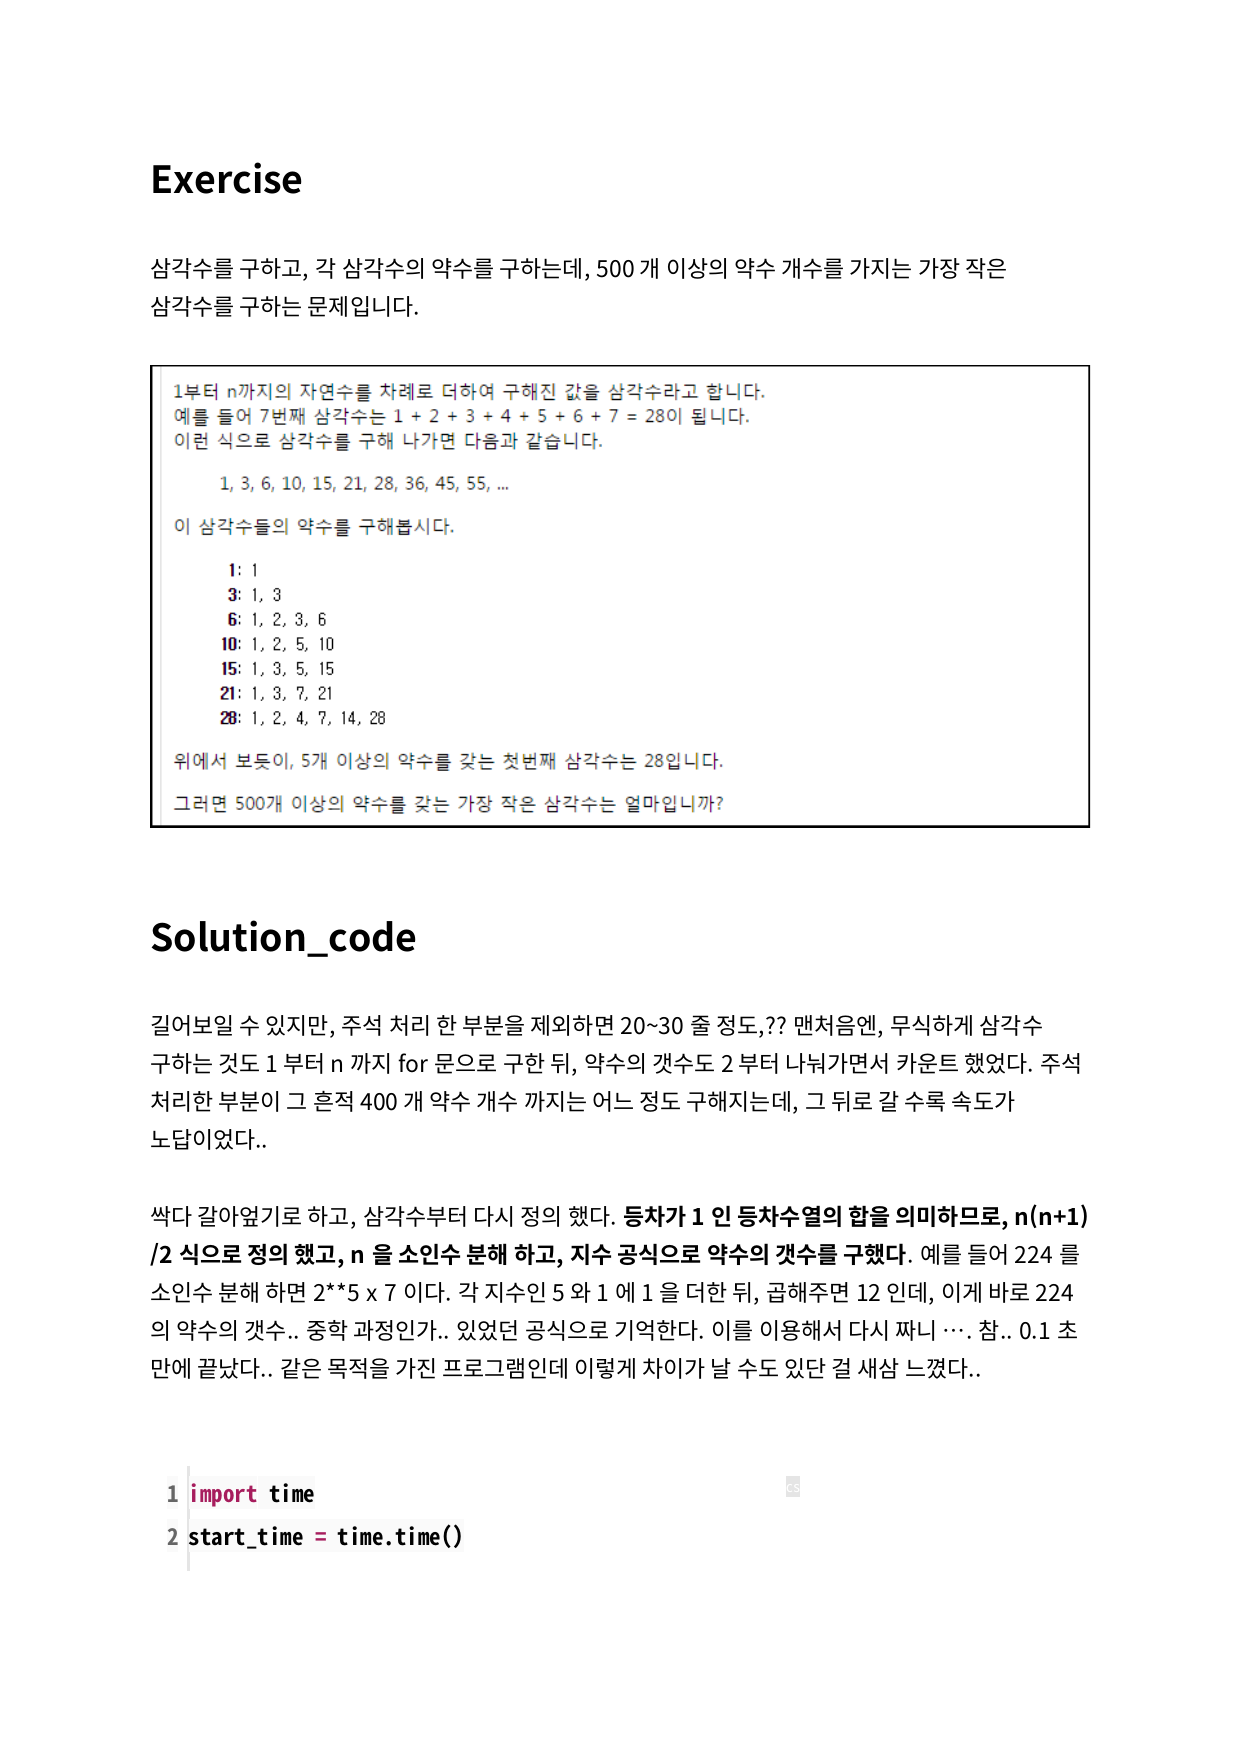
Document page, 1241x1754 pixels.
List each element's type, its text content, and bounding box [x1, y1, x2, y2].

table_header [190, 1466, 786, 1571]
table_header cs [786, 1466, 809, 1571]
picture [150, 365, 1091, 828]
text 삼각수를 구하고, 각 삼각수의 약수를 구하는데, 500개 이상의 약수 개수를 가지는 가장 작은 삼각수를 구하는 문제입니다. [150, 251, 1090, 322]
text Solution_code [150, 907, 1090, 962]
text 싹다 갈아엎기로 하고, 삼각수부터 다시 정의 했다. 등차가 1 인 등차수열의 합을 의미하므로, n(n+1)/2 식으로 정의 했고, n 을 소인수 분해 하고, 지수 공식으로 약수의 갯수를 구했다. 예를 들어 224 를 소인수 분해 하면 2**5 x 7 이다. 각 지수인 5와 1 에 1을 더한 뒤, 곱해주면 12인데, 이게 바로 224의 약수의 갯수.. 중학 과정인가.. 있었던 공식으로 기억한다. 이를 이용해서 다시 짜니 …. 참.. 0.1 초 만에 끝났다.. 같은 목적을 가진 프로그램인데 이렇게 차이가 날 수도 있단 걸 새삼 느꼈다.. [150, 1199, 1090, 1384]
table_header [139, 1466, 187, 1571]
text Exercise [150, 150, 1090, 204]
text 길어보일 수 있지만, 주석 처리 한 부분을 제외하면 20~30 줄 정도,?? 맨처음엔, 무식하게 삼각수 구하는 것도 1부터 n 까지 for 문으로 구한 뒤, 약수의 갯수도 2부터 나눠가면서 카운트 했었다. 주석 처리한 부분이 그 흔적 400개 약수 개수 까지는 어느 정도 구해지는데, 그 뒤로 갈 수록 속도가 노답이었다.. [150, 1008, 1090, 1156]
